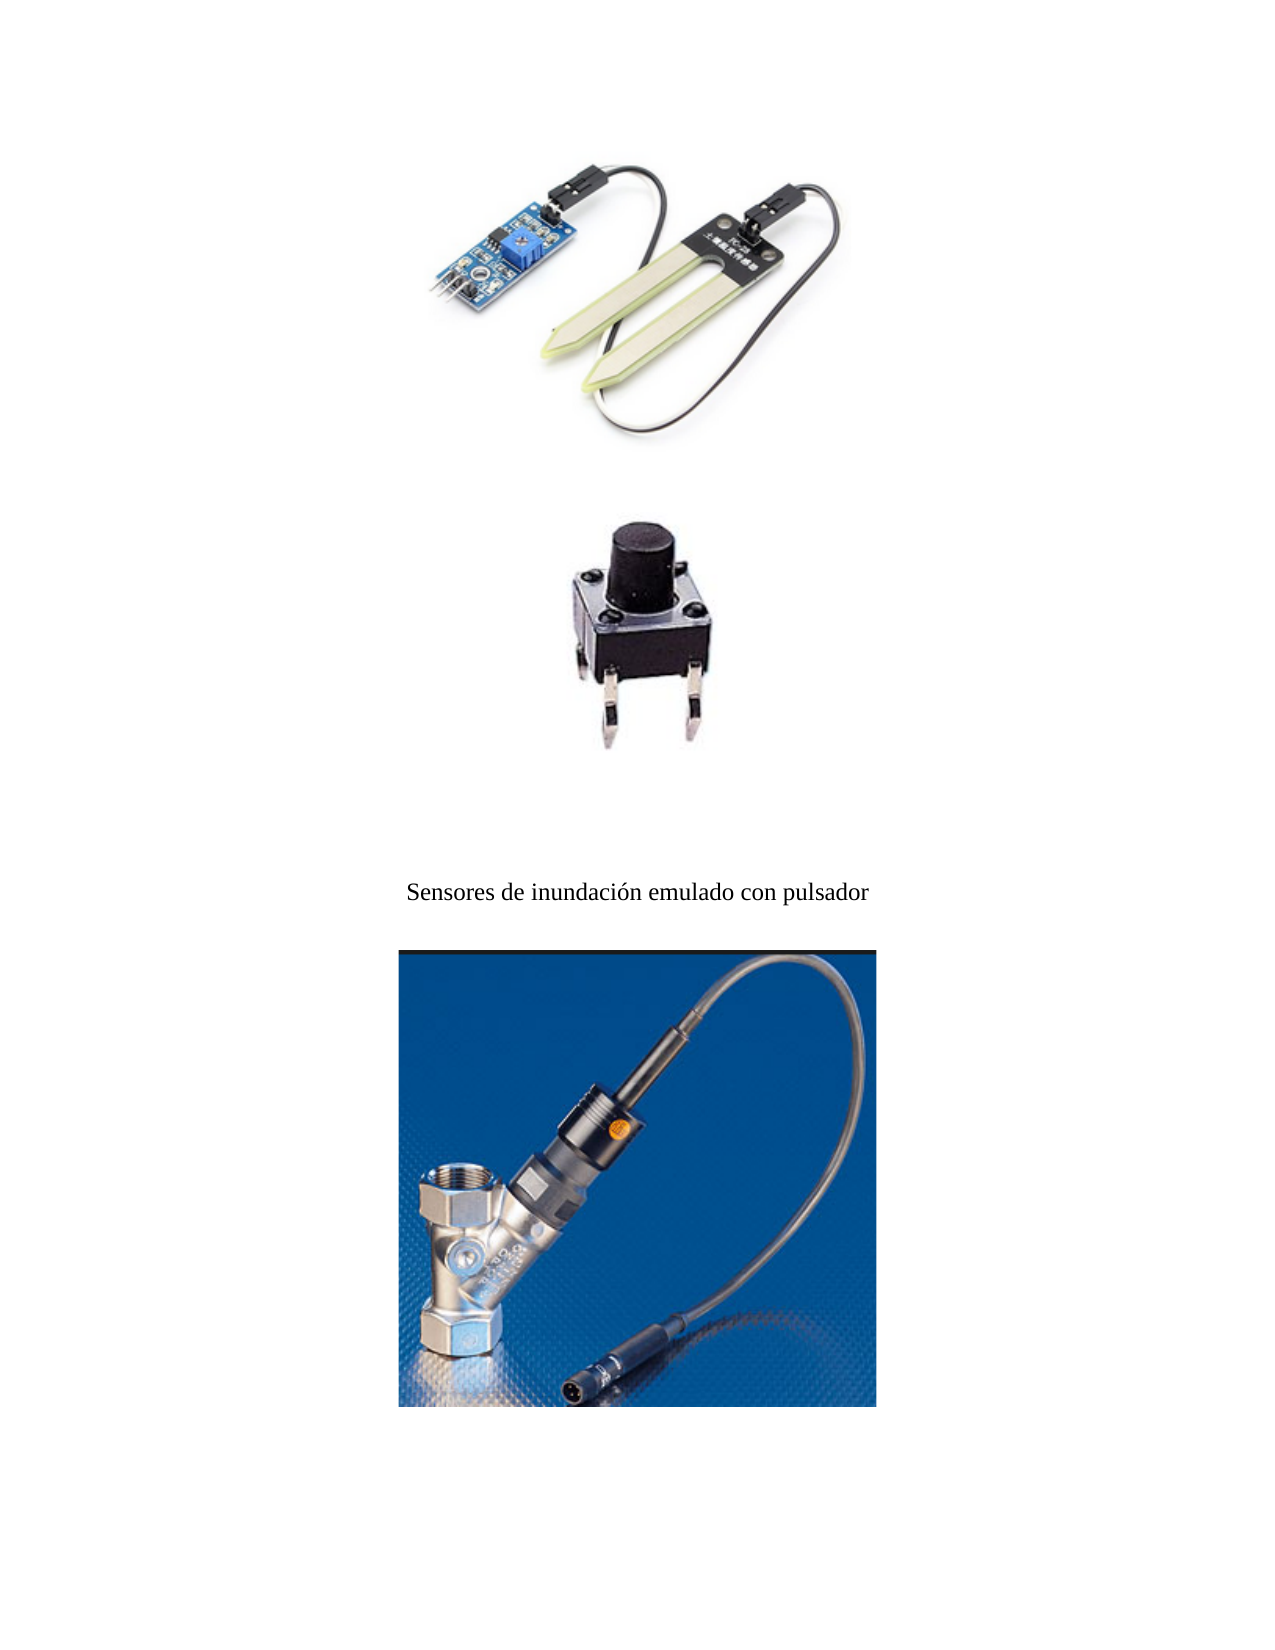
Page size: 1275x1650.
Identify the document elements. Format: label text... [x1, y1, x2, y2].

picture [537, 497, 738, 757]
text Sensores de inundación emulado con pulsador [177, 877, 1098, 905]
picture [398, 950, 877, 1407]
picture [423, 147, 852, 453]
